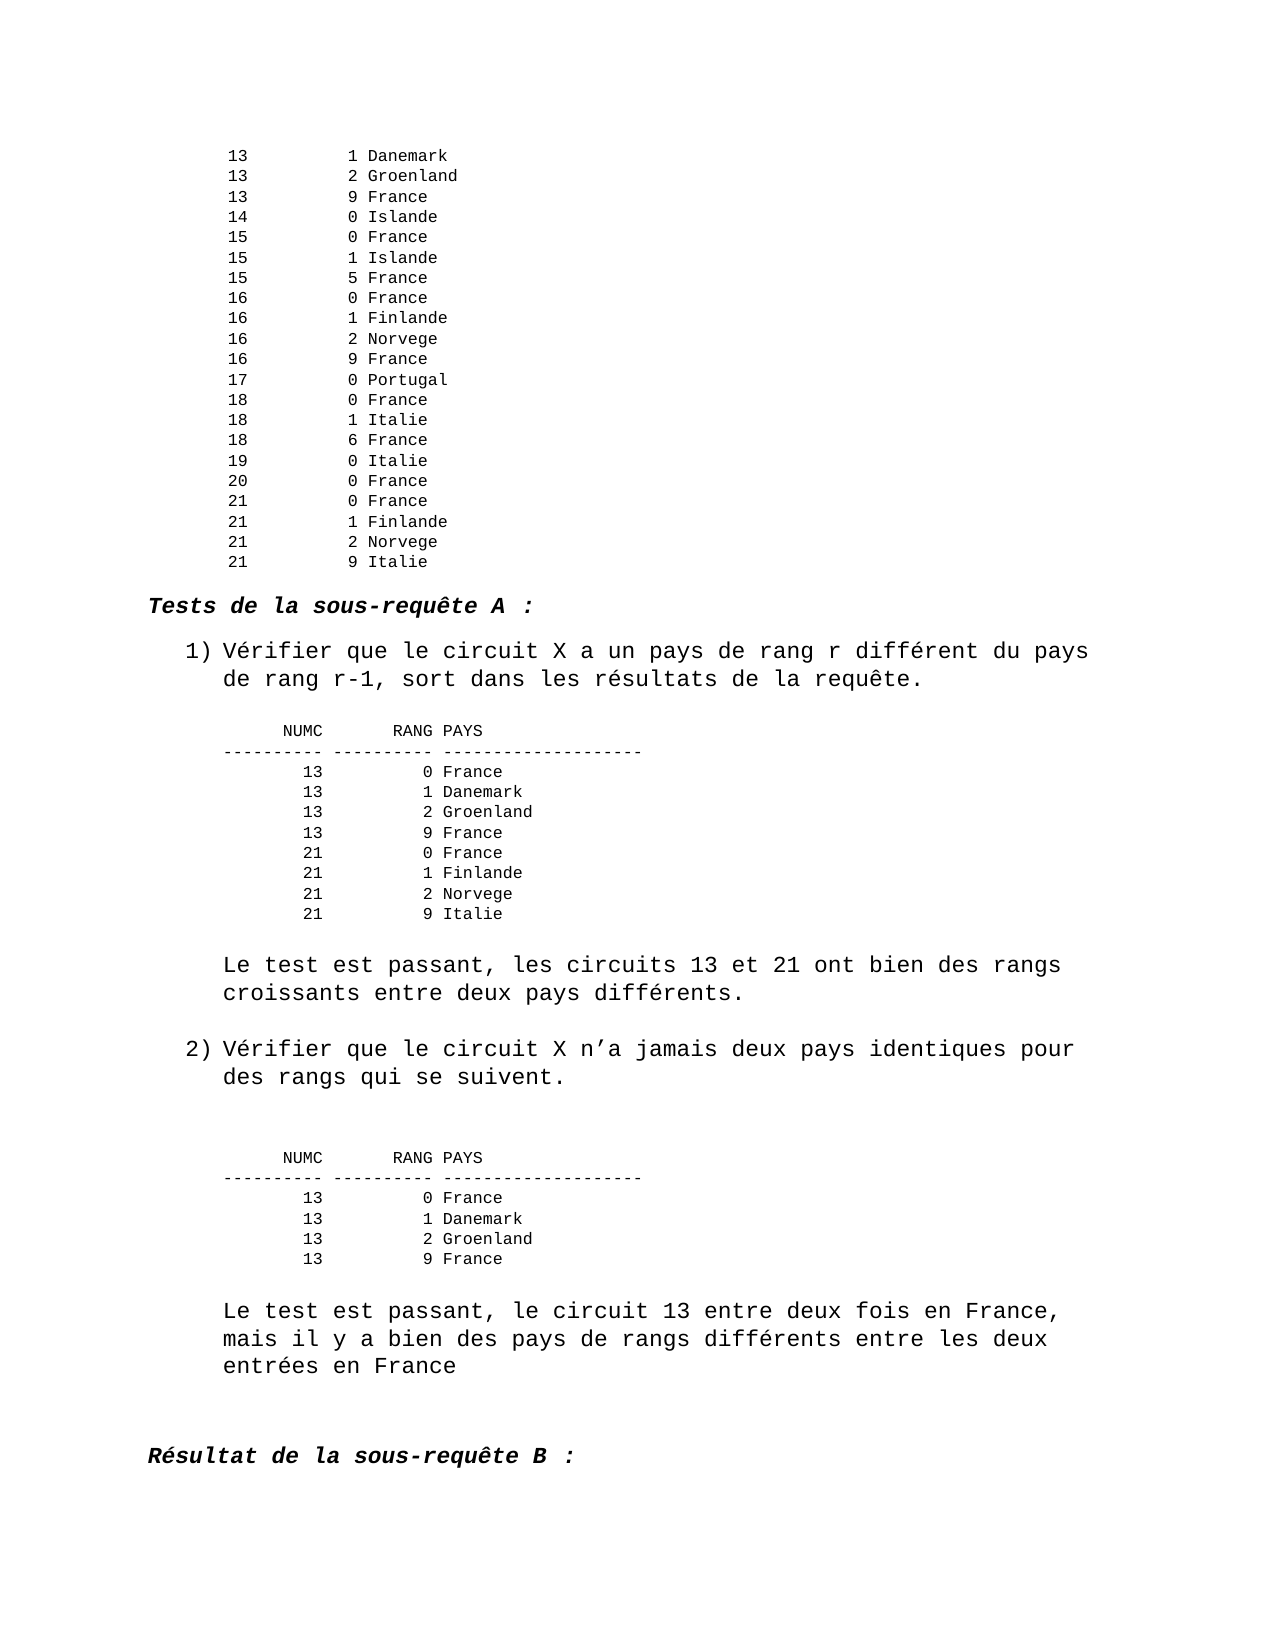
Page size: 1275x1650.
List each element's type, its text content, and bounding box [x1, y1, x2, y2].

list Le test est passant, le circuit 13 entre deux fois en France, mais il y a bien des pays de rangs différents entre les deux entrées en France [223, 1299, 1127, 1381]
text 15 5 France [148, 269, 1127, 288]
text 15 1 Islande [148, 249, 1127, 268]
text 13 1 Danemark [148, 148, 1127, 166]
list Le test est passant, les circuits 13 et 21 ont bien des rangs croissants entre deux pays différents. [223, 954, 1127, 1008]
list 13 2 Groenland [223, 804, 1127, 823]
list 21 0 France [223, 845, 1127, 863]
text 21 9 Italie [148, 554, 1127, 573]
list 13 1 Danemark [223, 784, 1127, 803]
text 16 9 France [148, 351, 1127, 369]
list 21 9 Italie [223, 906, 1127, 924]
text 19 0 Italie [148, 452, 1127, 471]
list ---------- ---------- -------------------- [223, 743, 1127, 762]
text 15 0 France [148, 229, 1127, 248]
text 18 6 France [148, 432, 1127, 451]
list NUMC RANG PAYS [223, 723, 1127, 742]
list 13 1 Danemark [223, 1210, 1127, 1229]
text 13 9 France [148, 188, 1127, 207]
list Vérifier que le circuit X n’a jamais deux pays identiques pour des rangs qui se suivent. [185, 1038, 1127, 1091]
list 21 1 Finlande [223, 865, 1127, 884]
text 16 2 Norvege [148, 330, 1127, 349]
text Tests de la sous-requête A : [148, 594, 1127, 620]
list Vérifier que le circuit X a un pays de rang r différent du pays de rang r-1, sort dans les résultats de la requête. [185, 639, 1127, 693]
list 13 0 France [223, 1190, 1127, 1209]
text 14 0 Islande [148, 208, 1127, 227]
text 16 0 France [148, 290, 1127, 309]
text 21 1 Finlande [148, 513, 1127, 532]
list ---------- ---------- -------------------- [223, 1169, 1127, 1188]
text 13 2 Groenland [148, 168, 1127, 187]
text 18 1 Italie [148, 412, 1127, 431]
text Résultat de la sous-requête B : [148, 1444, 1127, 1470]
list 13 2 Groenland [223, 1231, 1127, 1249]
text 17 0 Portugal [148, 371, 1127, 390]
list 13 9 France [223, 1251, 1127, 1270]
text 18 0 France [148, 391, 1127, 410]
list 13 0 France [223, 763, 1127, 782]
text 16 1 Finlande [148, 310, 1127, 329]
list 21 2 Norvege [223, 885, 1127, 904]
list 13 9 France [223, 824, 1127, 843]
text 21 2 Norvege [148, 533, 1127, 552]
list NUMC RANG PAYS [223, 1149, 1127, 1168]
text 20 0 France [148, 473, 1127, 491]
text 21 0 France [148, 493, 1127, 512]
